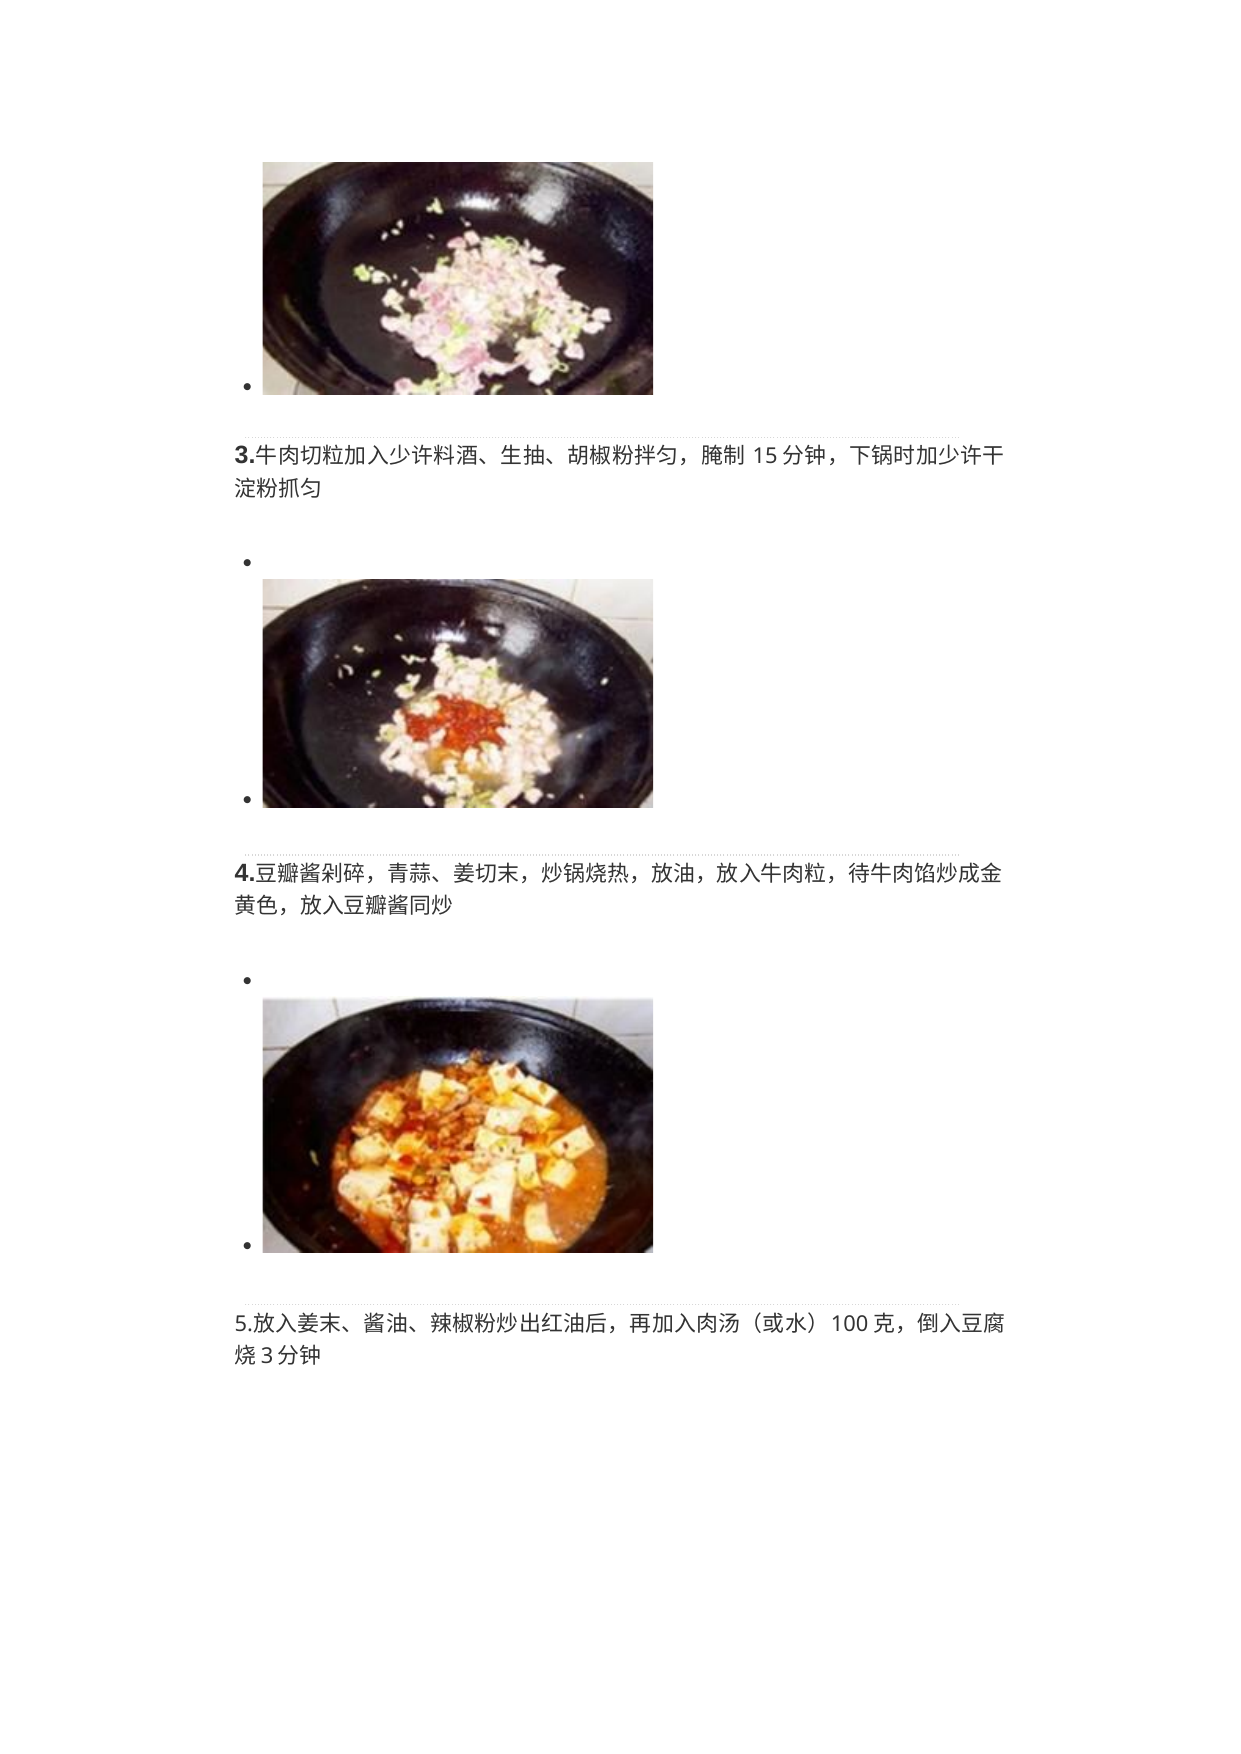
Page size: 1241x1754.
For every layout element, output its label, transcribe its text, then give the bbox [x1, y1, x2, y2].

picture [262, 162, 654, 395]
text 3.牛肉切粒加入少许料酒、生抽、胡椒粉拌匀，腌制15分钟，下锅时加少许干淀粉抓匀 [234, 438, 1006, 503]
picture [262, 996, 654, 1253]
picture [262, 579, 654, 808]
list 放入姜末、酱油、辣椒粉炒出红油后，再加入肉汤（或水）100克，倒入豆腐烧3分钟 [234, 1305, 1006, 1370]
text 4.豆瓣酱剁碎，青蒜、姜切末，炒锅烧热，放油，放入牛肉粒，待牛肉馅炒成金黄色，放入豆瓣酱同炒 [234, 887, 1006, 921]
